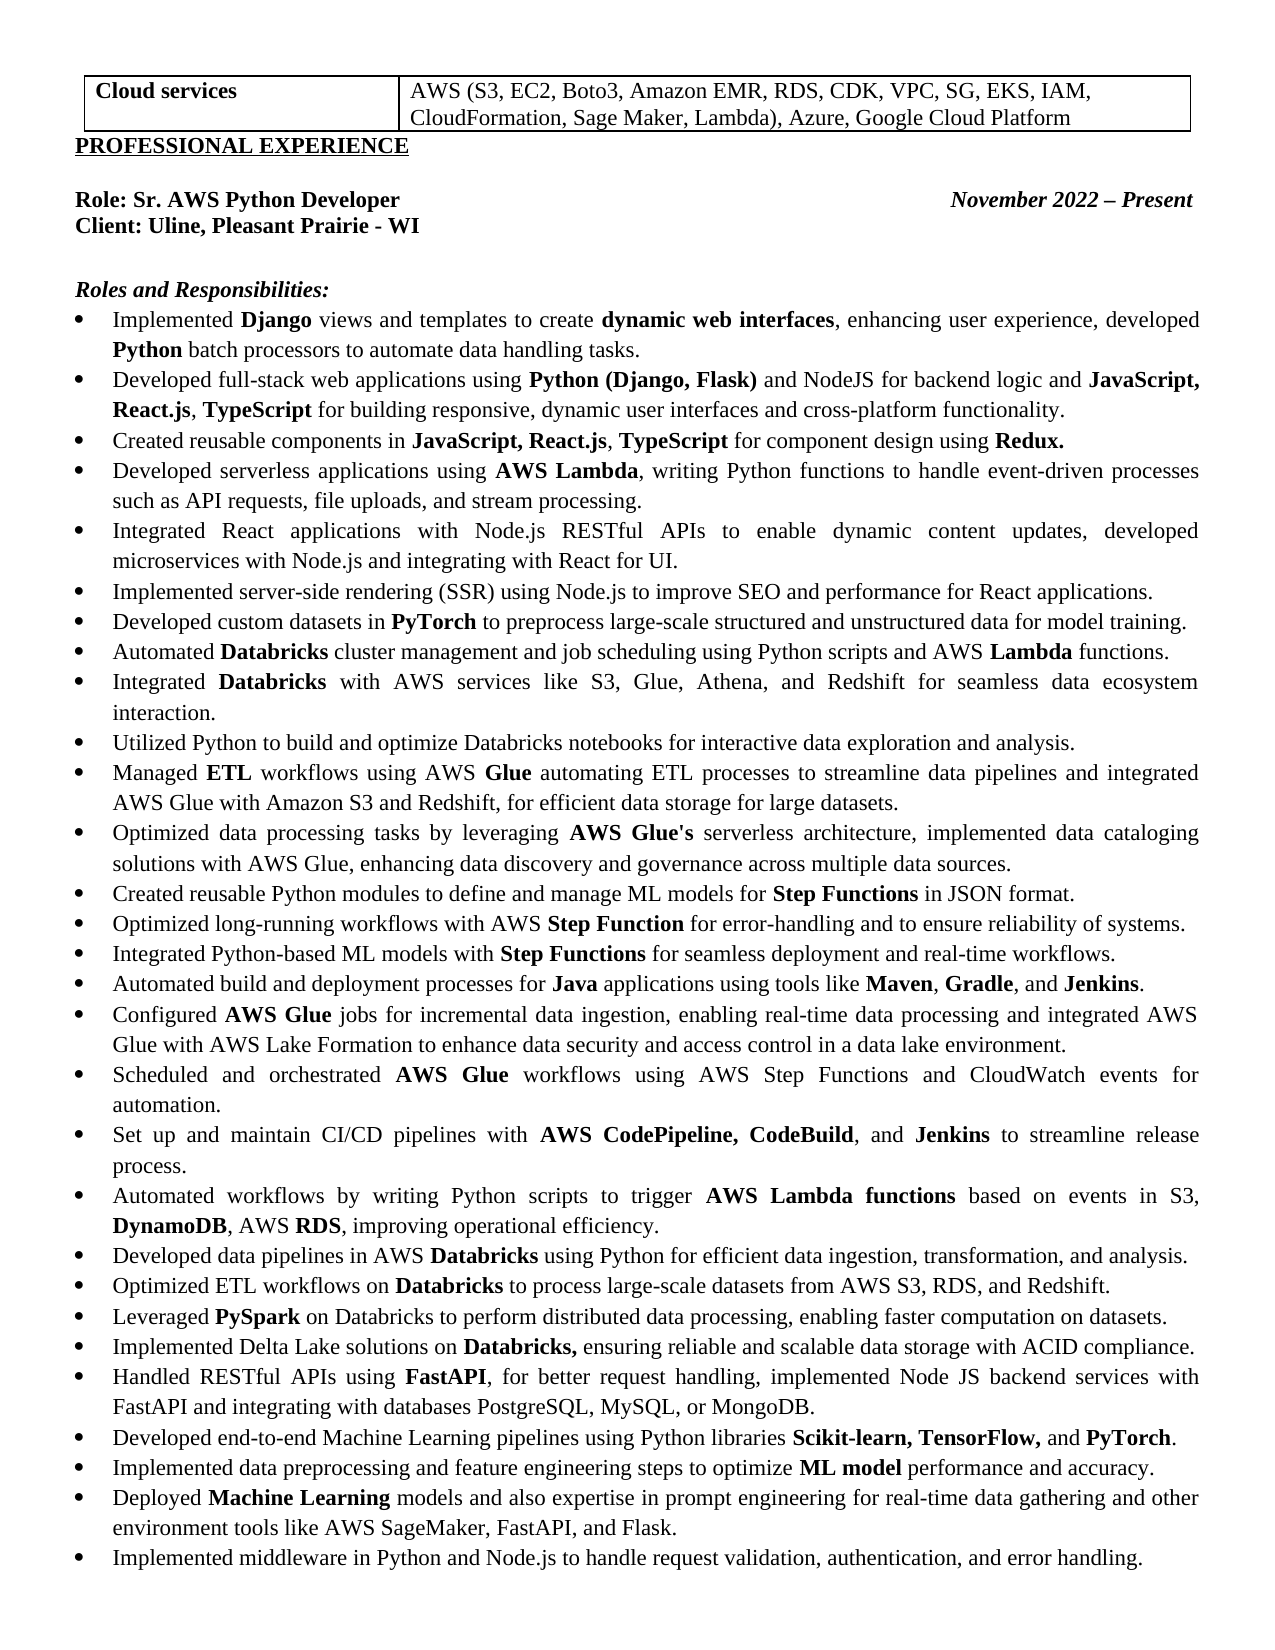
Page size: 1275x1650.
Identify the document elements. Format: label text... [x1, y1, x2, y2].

list Integrated Python-based ML models with Step Functions for seamless deployment and real-time workflows. [75, 940, 1200, 967]
list Implemented server-side rendering (SSR) using Node.js to improve SEO and performance for React applications. [75, 578, 1200, 604]
list Leveraged PySpark on Databricks to perform distributed data processing, enabling faster computation on datasets. [75, 1303, 1200, 1329]
text Roles and Responsibilities: [75, 276, 1200, 302]
list Set up and maintain CI/CD pipelines with AWS CodePipeline, CodeBuild, and Jenkins to streamline release process. [75, 1121, 1200, 1178]
list Implemented Delta Lake solutions on Databricks, ensuring reliable and scalable data storage with ACID compliance. [75, 1333, 1200, 1359]
list Developed end-to-end Machine Learning pipelines using Python libraries Scikit-learn, TensorFlow, and PyTorch. [75, 1423, 1200, 1450]
list Integrated React applications with Node.js RESTful APIs to enable dynamic content updates, developed microservices with Node.js and integrating with React for UI. [75, 517, 1200, 574]
list Created reusable Python modules to define and manage ML models for Step Functions in JSON format. [75, 880, 1200, 906]
list Automated workflows by writing Python scripts to trigger AWS Lambda functions based on events in S3, DynamoDB, AWS RDS, improving operational efficiency. [75, 1182, 1200, 1238]
list Deployed Machine Learning models and also expertise in prompt engineering for real-time data gathering and other environment tools like AWS SageMaker, FastAPI, and Flask. [75, 1484, 1200, 1541]
list Scheduled and orchestrated AWS Glue workflows using AWS Step Functions and CloudWatch events for automation. [75, 1061, 1200, 1118]
list Developed data pipelines in AWS Databricks using Python for efficient data ingestion, transformation, and analysis. [75, 1242, 1200, 1269]
list Handled RESTful APIs using FastAPI, for better request handling, implemented Node JS backend services with FastAPI and integrating with databases PostgreSQL, MySQL, or MongoDB. [75, 1363, 1200, 1420]
list Developed custom datasets in PyTorch to preprocess large-scale structured and unstructured data for model training. [75, 608, 1200, 634]
list Developed full-stack web applications using Python (Django, Flask) and NodeJS for backend logic and JavaScript, React.js, TypeScript for building responsive, dynamic user interfaces and cross-platform functionality. [75, 366, 1200, 423]
text PROFESSIONAL EXPERIENCE [75, 132, 1200, 186]
list Implemented data preprocessing and feature engineering steps to optimize ML model performance and accuracy. [75, 1454, 1200, 1480]
list Integrated Databricks with AWS services like S3, Glue, Athena, and Redshift for seamless data ecosystem interaction. [75, 668, 1200, 725]
text Client: Uline, Pleasant Prairie - WI [75, 212, 1200, 239]
list Optimized ETL workflows on Databricks to process large-scale datasets from AWS S3, RDS, and Redshift. [75, 1272, 1200, 1299]
list Created reusable components in JavaScript, React.js, TypeScript for component design using Redux. [75, 427, 1200, 453]
text Role: Sr. AWS Python Developer November 2022 – Present [75, 186, 1200, 212]
list Managed ETL workflows using AWS Glue automating ETL processes to streamline data pipelines and integrated AWS Glue with Amazon S3 and Redshift, for efficient data storage for large datasets. [75, 759, 1200, 816]
table_cell Cloud services [85, 77, 398, 130]
table_cell AWS (S3, EC2, Boto3, Amazon EMR, RDS, CDK, VPC, SG, EKS, IAM, CloudFormation, Sage Maker, Lambda), Azure, Google Cloud Platform [400, 77, 1190, 130]
list Optimized long-running workflows with AWS Step Function for error-handling and to ensure reliability of systems. [75, 910, 1200, 936]
list Implemented Django views and templates to create dynamic web interfaces, enhancing user experience, developed Python batch processors to automate data handling tasks. [75, 306, 1200, 362]
list Automated Databricks cluster management and job scheduling using Python scripts and AWS Lambda functions. [75, 638, 1200, 664]
list Implemented middleware in Python and Node.js to handle request validation, authentication, and error handling. [75, 1544, 1200, 1571]
list Optimized data processing tasks by leveraging AWS Glue's serverless architecture, implemented data cataloging solutions with AWS Glue, enhancing data discovery and governance across multiple data sources. [75, 819, 1200, 876]
list Utilized Python to build and optimize Databricks notebooks for interactive data exploration and analysis. [75, 729, 1200, 755]
list Automated build and deployment processes for Java applications using tools like Maven, Gradle, and Jenkins. [75, 970, 1200, 997]
list Configured AWS Glue jobs for incremental data ingestion, enabling real-time data processing and integrated AWS Glue with AWS Lake Formation to enhance data security and access control in a data lake environment. [75, 1001, 1200, 1057]
list Developed serverless applications using AWS Lambda, writing Python functions to handle event-driven processes such as API requests, file uploads, and stream processing. [75, 457, 1200, 513]
